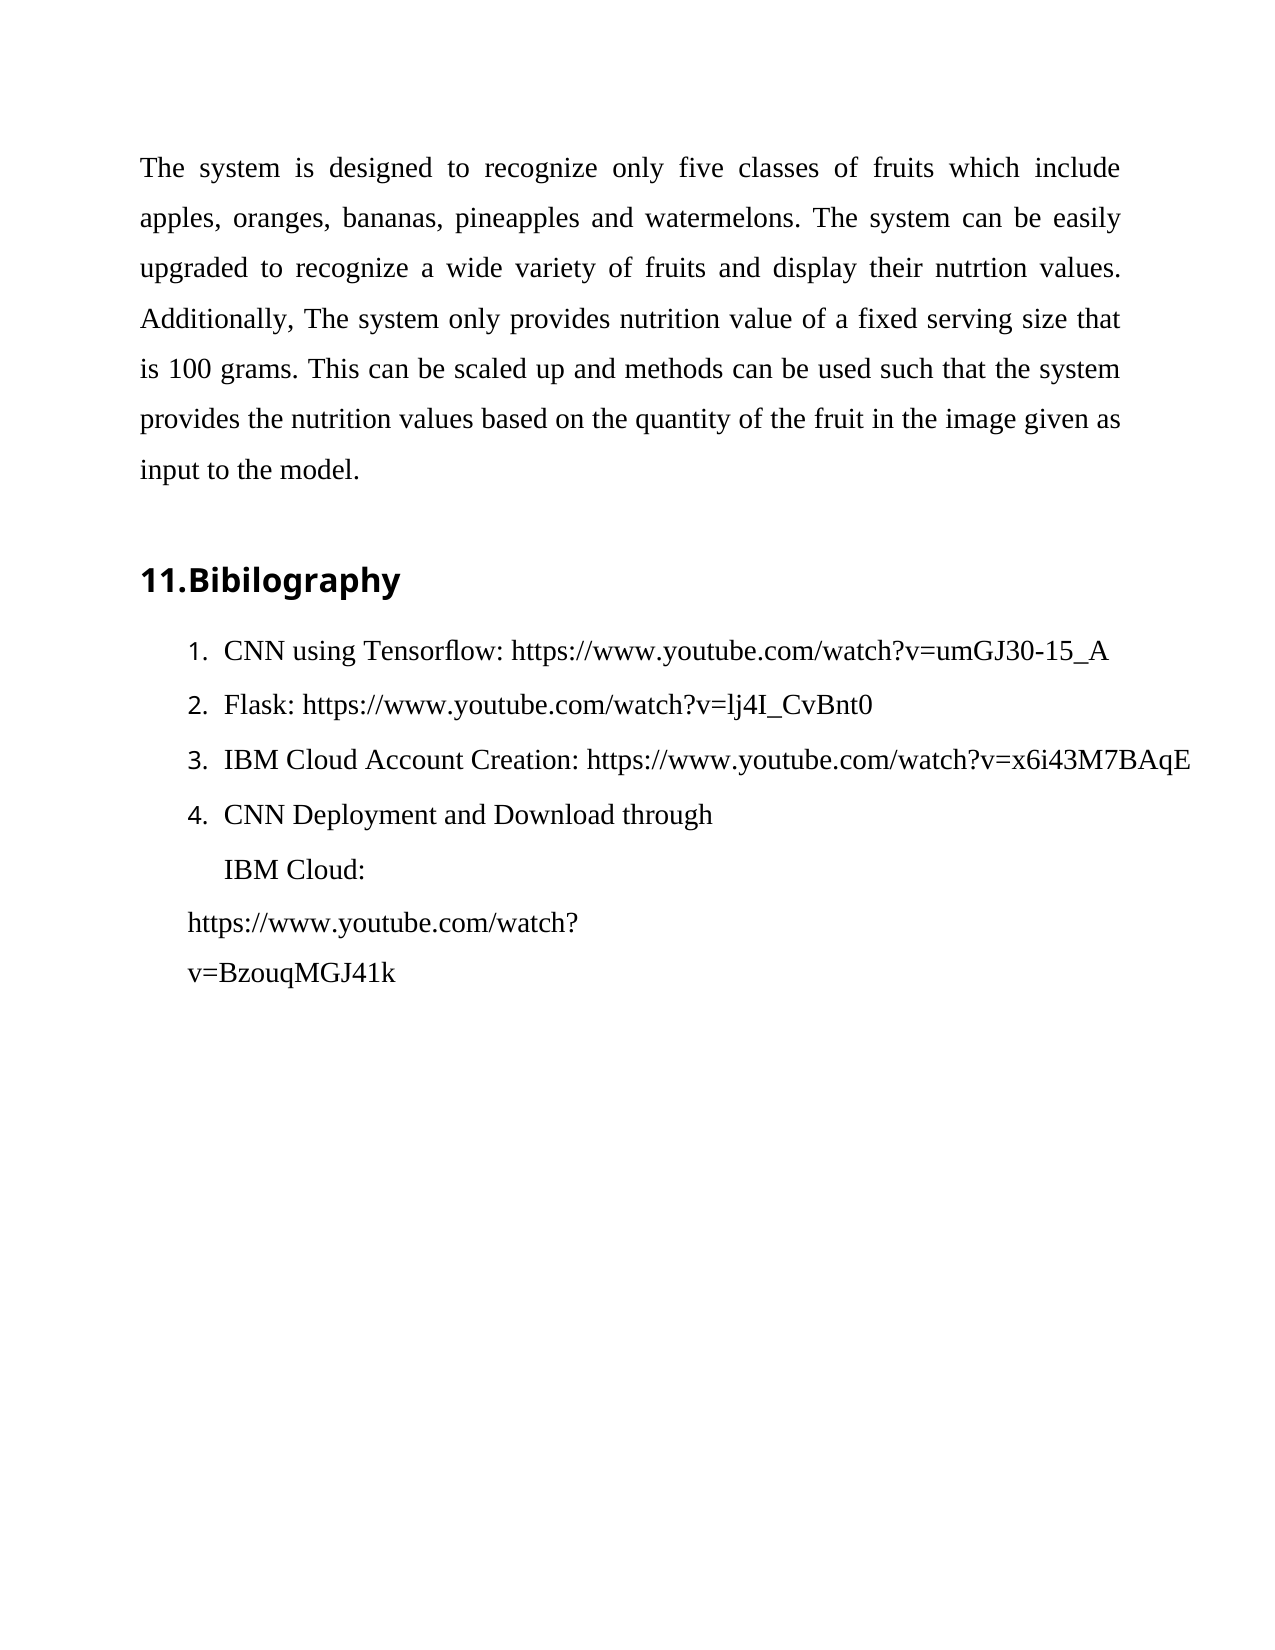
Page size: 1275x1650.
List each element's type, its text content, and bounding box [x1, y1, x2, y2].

list https://www.youtube.com/watch?v=BzouqMGJ41k [187, 905, 751, 989]
list Flask: https://www.youtube.com/watch?v=lj4I_CvBnt0 [187, 687, 1252, 722]
subtitle Bibilography [139, 558, 1252, 601]
list IBM Cloud: [187, 852, 751, 885]
list CNN using Tensorﬂow: https://www.youtube.com/watch?v=umGJ30-15_A [187, 633, 1252, 667]
list IBM Cloud Account Creation: https://www.youtube.com/watch?v=x6i43M7BAqE [187, 742, 1252, 777]
list CNN Deployment and Download through [187, 797, 751, 832]
text The system is designed to recognize only five classes of fruits which include apples, oranges, bananas, pineapples and watermelons. The system can be easily upgraded to recognize a wide variety of fruits and display their nutrtion values. Additionally, The system only provides nutrition value of a fixed serving size that is 100 grams. This can be scaled up and methods can be used such that the system provides the nutrition values based on the quantity of the fruit in the image given as input to the model. [139, 150, 1122, 485]
